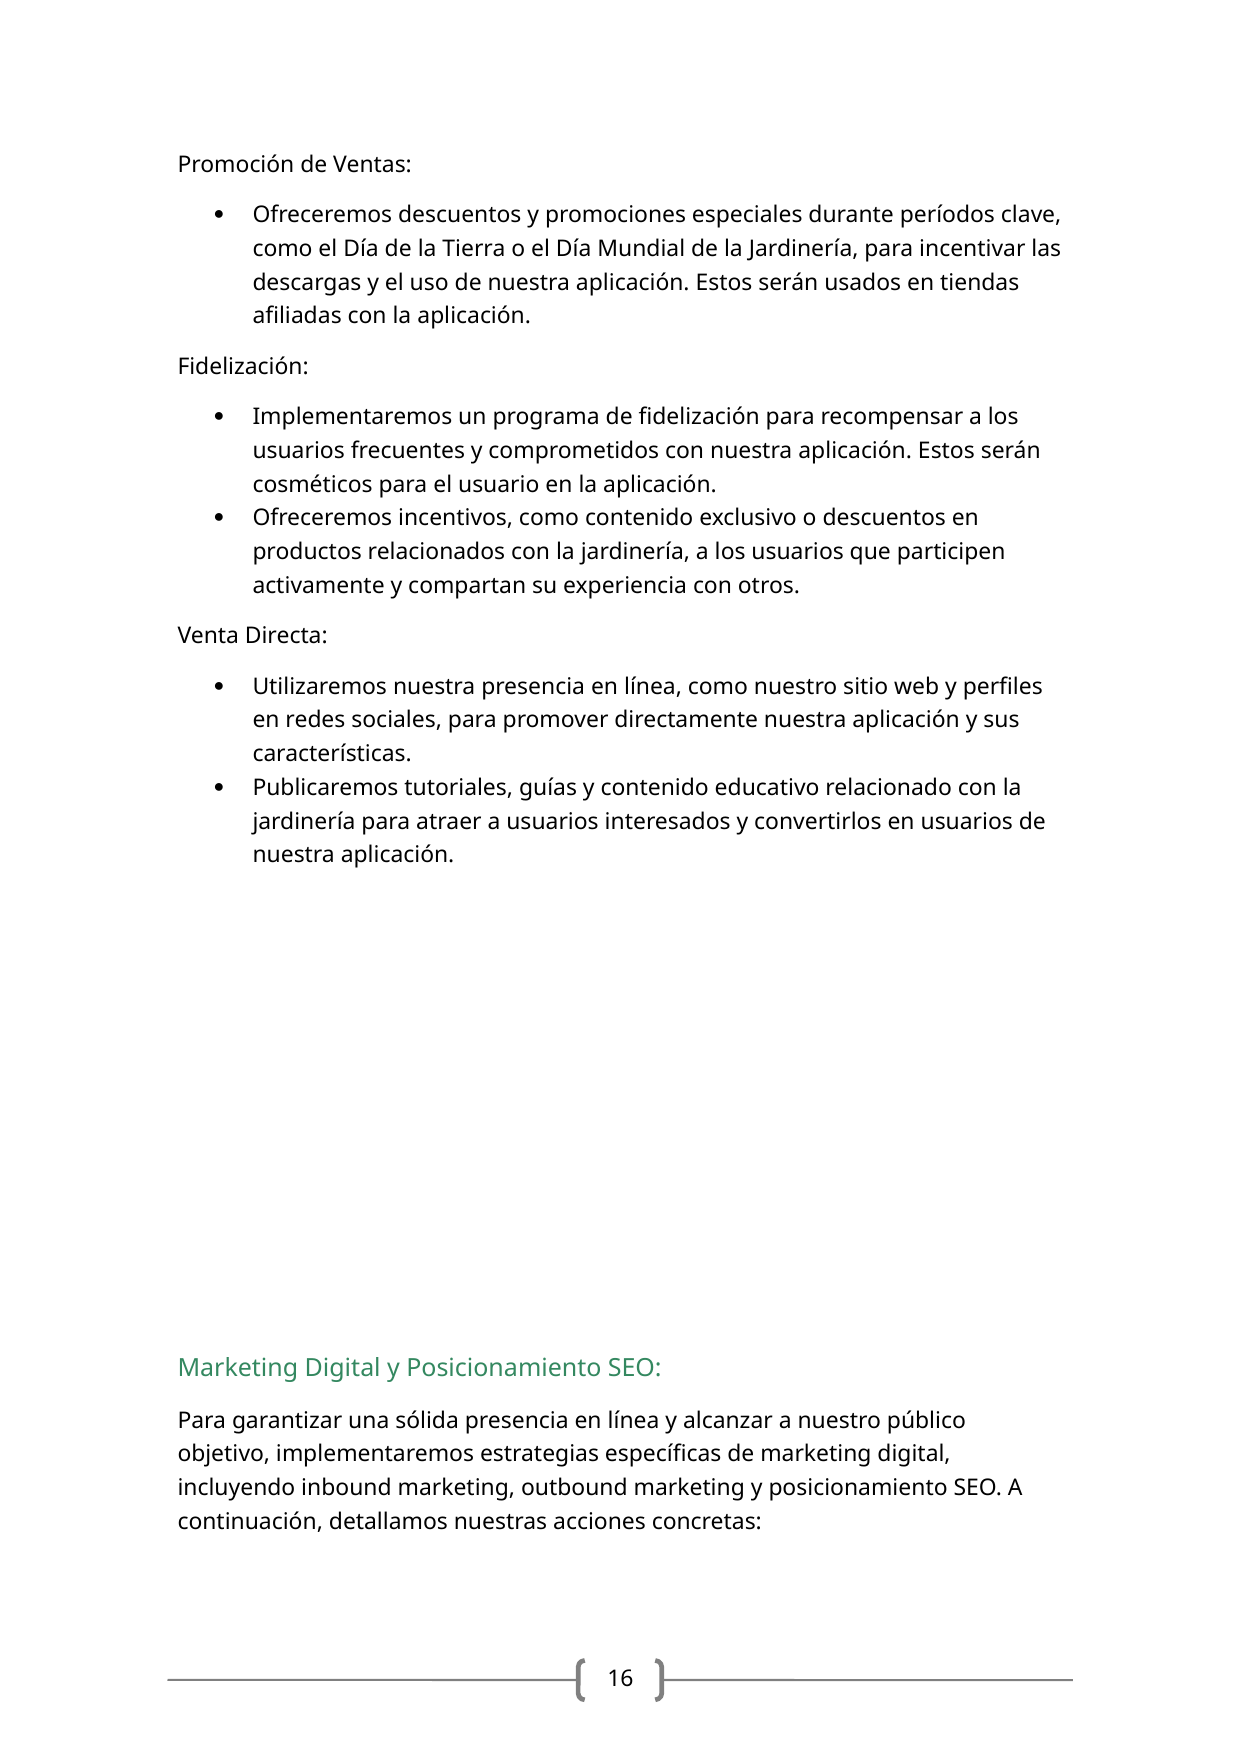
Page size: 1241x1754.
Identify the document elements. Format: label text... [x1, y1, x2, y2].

list Utilizaremos nuestra presencia en línea, como nuestro sitio web y perfiles en redes sociales, para promover directamente nuestra aplicación y sus características. [215, 670, 1063, 768]
text Para garantizar una sólida presencia en línea y alcanzar a nuestro público objetivo, implementaremos estrategias específicas de marketing digital, incluyendo inbound marketing, outbound marketing y posicionamiento SEO. A continuación, detallamos nuestras acciones concretas: [177, 1403, 1063, 1536]
list Publicaremos tutoriales, guías y contenido educativo relacionado con la jardinería para atraer a usuarios interesados y convertirlos en usuarios de nuestra aplicación. [215, 771, 1063, 870]
subtitle Marketing Digital y Posicionamiento SEO: [177, 1350, 1063, 1384]
list Implementaremos un programa de fidelización para recompensar a los usuarios frecuentes y comprometidos con nuestra aplicación. Estos serán cosméticos para el usuario en la aplicación. [215, 400, 1063, 499]
text Venta Directa: [177, 619, 1063, 651]
list Ofreceremos descuentos y promociones especiales durante períodos clave, como el Día de la Tierra o el Día Mundial de la Jardinería, para incentivar las descargas y el uso de nuestra aplicación. Estos serán usados en tiendas afiliadas con la aplicación. [215, 198, 1063, 331]
text Promoción de Ventas: [177, 148, 1063, 179]
list Ofreceremos incentivos, como contenido exclusivo o descuentos en productos relacionados con la jardinería, a los usuarios que participen activamente y compartan su experiencia con otros. [215, 501, 1063, 600]
text Fidelización: [177, 350, 1063, 381]
